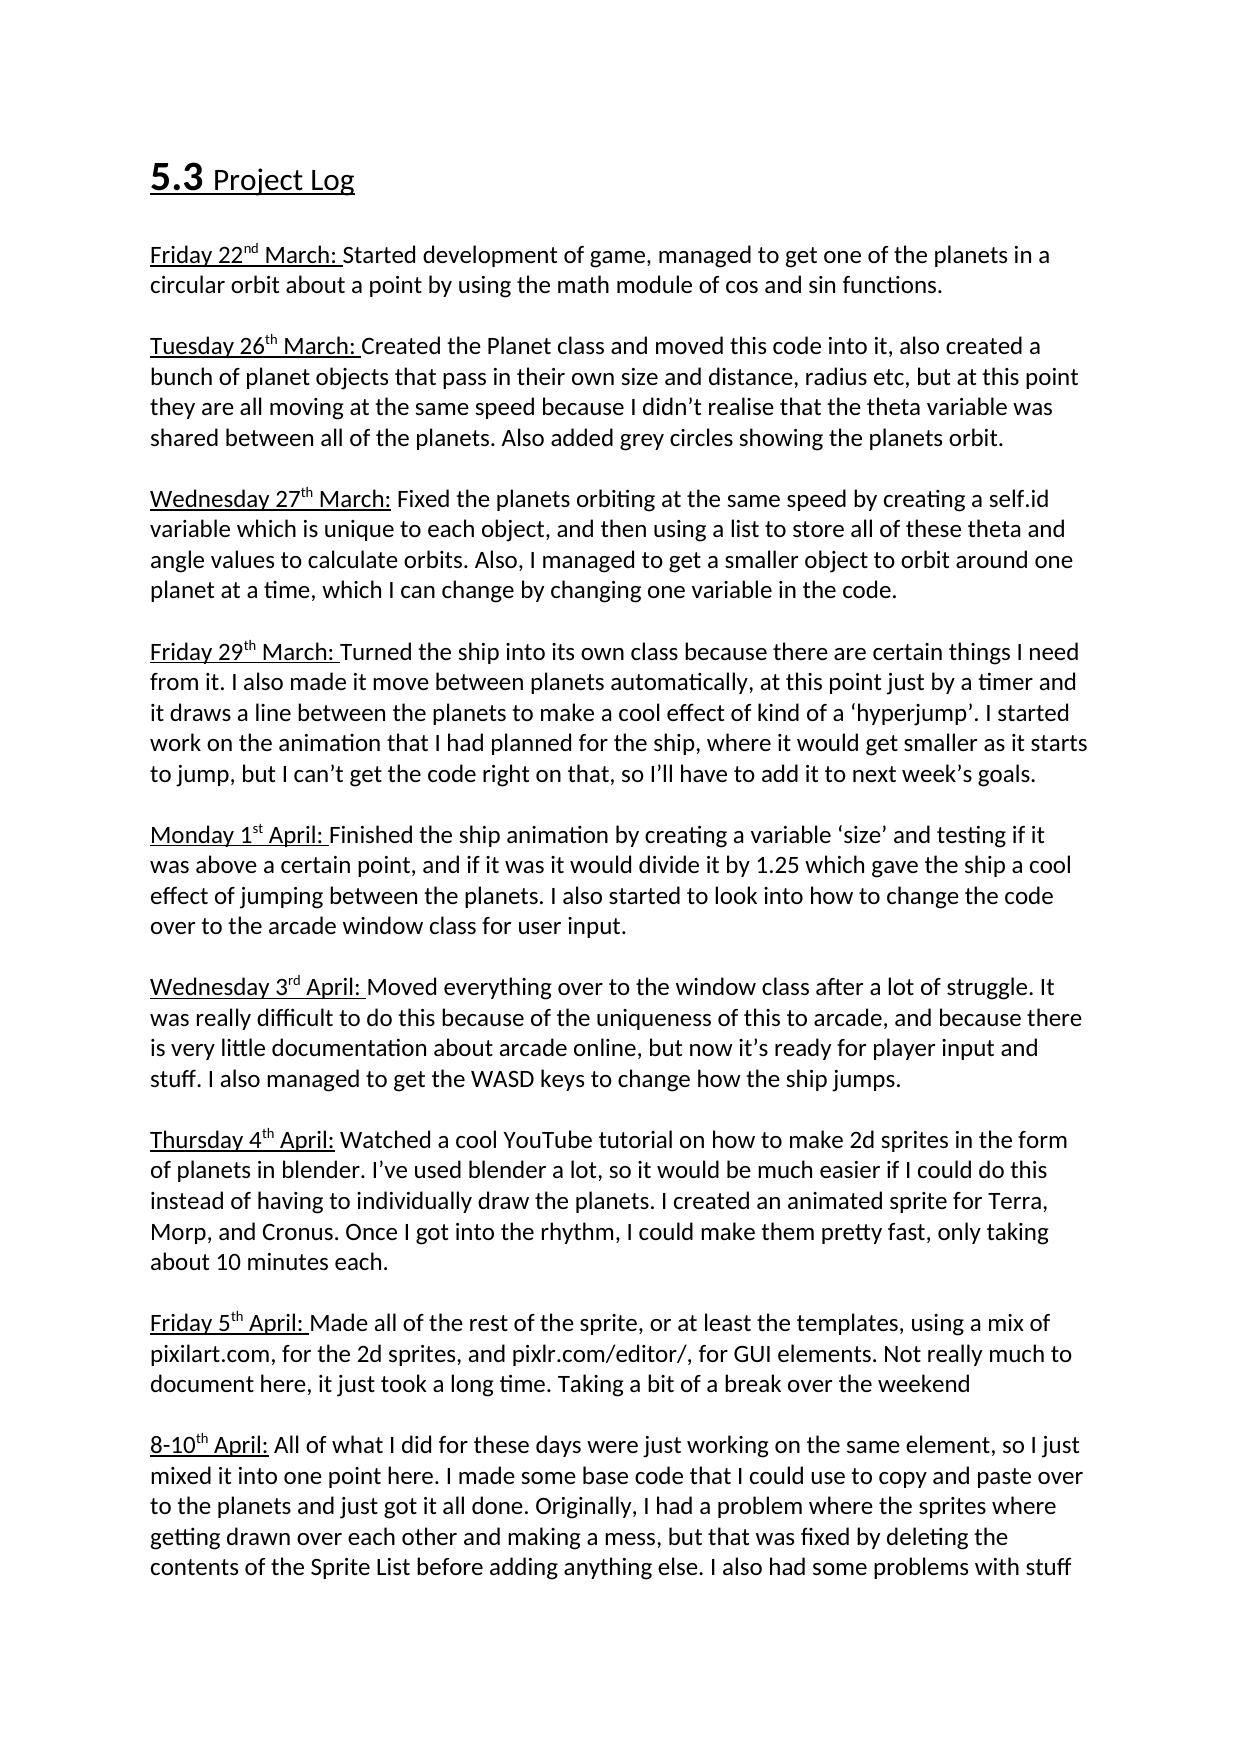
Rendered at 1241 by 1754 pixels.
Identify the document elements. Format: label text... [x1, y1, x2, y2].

text Wednesday 27th March: Fixed the planets orbiting at the same speed by creating a self.id variable which is unique to each object, and then using a list to store all of these theta and angle values to calculate orbits. Also, I managed to get a smaller object to orbit around one planet at a time, which I can change by changing one variable in the code. [150, 483, 1090, 605]
text Wednesday 3rd April: Moved everything over to the window class after a lot of struggle. It was really difficult to do this because of the uniqueness of this to arcade, and because there is very little documentation about arcade online, but now it’s ready for player input and stuff. I also managed to get the WASD keys to change how the ship jumps. [150, 971, 1090, 1093]
text Friday 22nd March: Started development of game, managed to get one of the planets in a circular orbit about a point by using the math module of cos and sin functions. [150, 239, 1090, 300]
text Tuesday 26th March: Created the Planet class and moved this code into it, also created a bunch of planet objects that pass in their own size and distance, radius etc, but at this point they are all moving at the same speed because I didn’t realise that the theta variable was shared between all of the planets. Also added grey circles showing the planets orbit. [150, 331, 1090, 453]
text Friday 5th April: Made all of the rest of the sprite, or at least the templates, using a mix of pixilart.com, for the 2d sprites, and pixlr.com/editor/, for GUI elements. Not really much to document here, it just took a long time. Taking a bit of a break over the weekend [150, 1307, 1090, 1399]
text Friday 29th March: Turned the ship into its own class because there are certain things I need from it. I also made it move between planets automatically, at this point just by a timer and it draws a line between the planets to make a cool effect of kind of a ‘hyperjump’. I started work on the animation that I had planned for the ship, where it would get smaller as it starts to jump, but I can’t get the code right on that, so I’ll have to add it to next week’s goals. [150, 636, 1090, 788]
text 5.3 Project Log [150, 150, 1090, 201]
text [150, 1429, 1090, 1582]
text Thursday 4th April: Watched a cool YouTube tutorial on how to make 2d sprites in the form of planets in blender. I’ve used blender a lot, so it would be much easier if I could do this instead of having to individually draw the planets. I created an animated sprite for Terra, Morp, and Cronus. Once I got into the rhythm, I could make them pretty fast, only taking about 10 minutes each. [150, 1124, 1090, 1277]
text Monday 1st April: Finished the ship animation by creating a variable ‘size’ and testing if it was above a certain point, and if it was it would divide it by 1.25 which gave the ship a cool effect of jumping between the planets. I also started to look into how to change the code over to the arcade window class for user input. [150, 819, 1090, 941]
